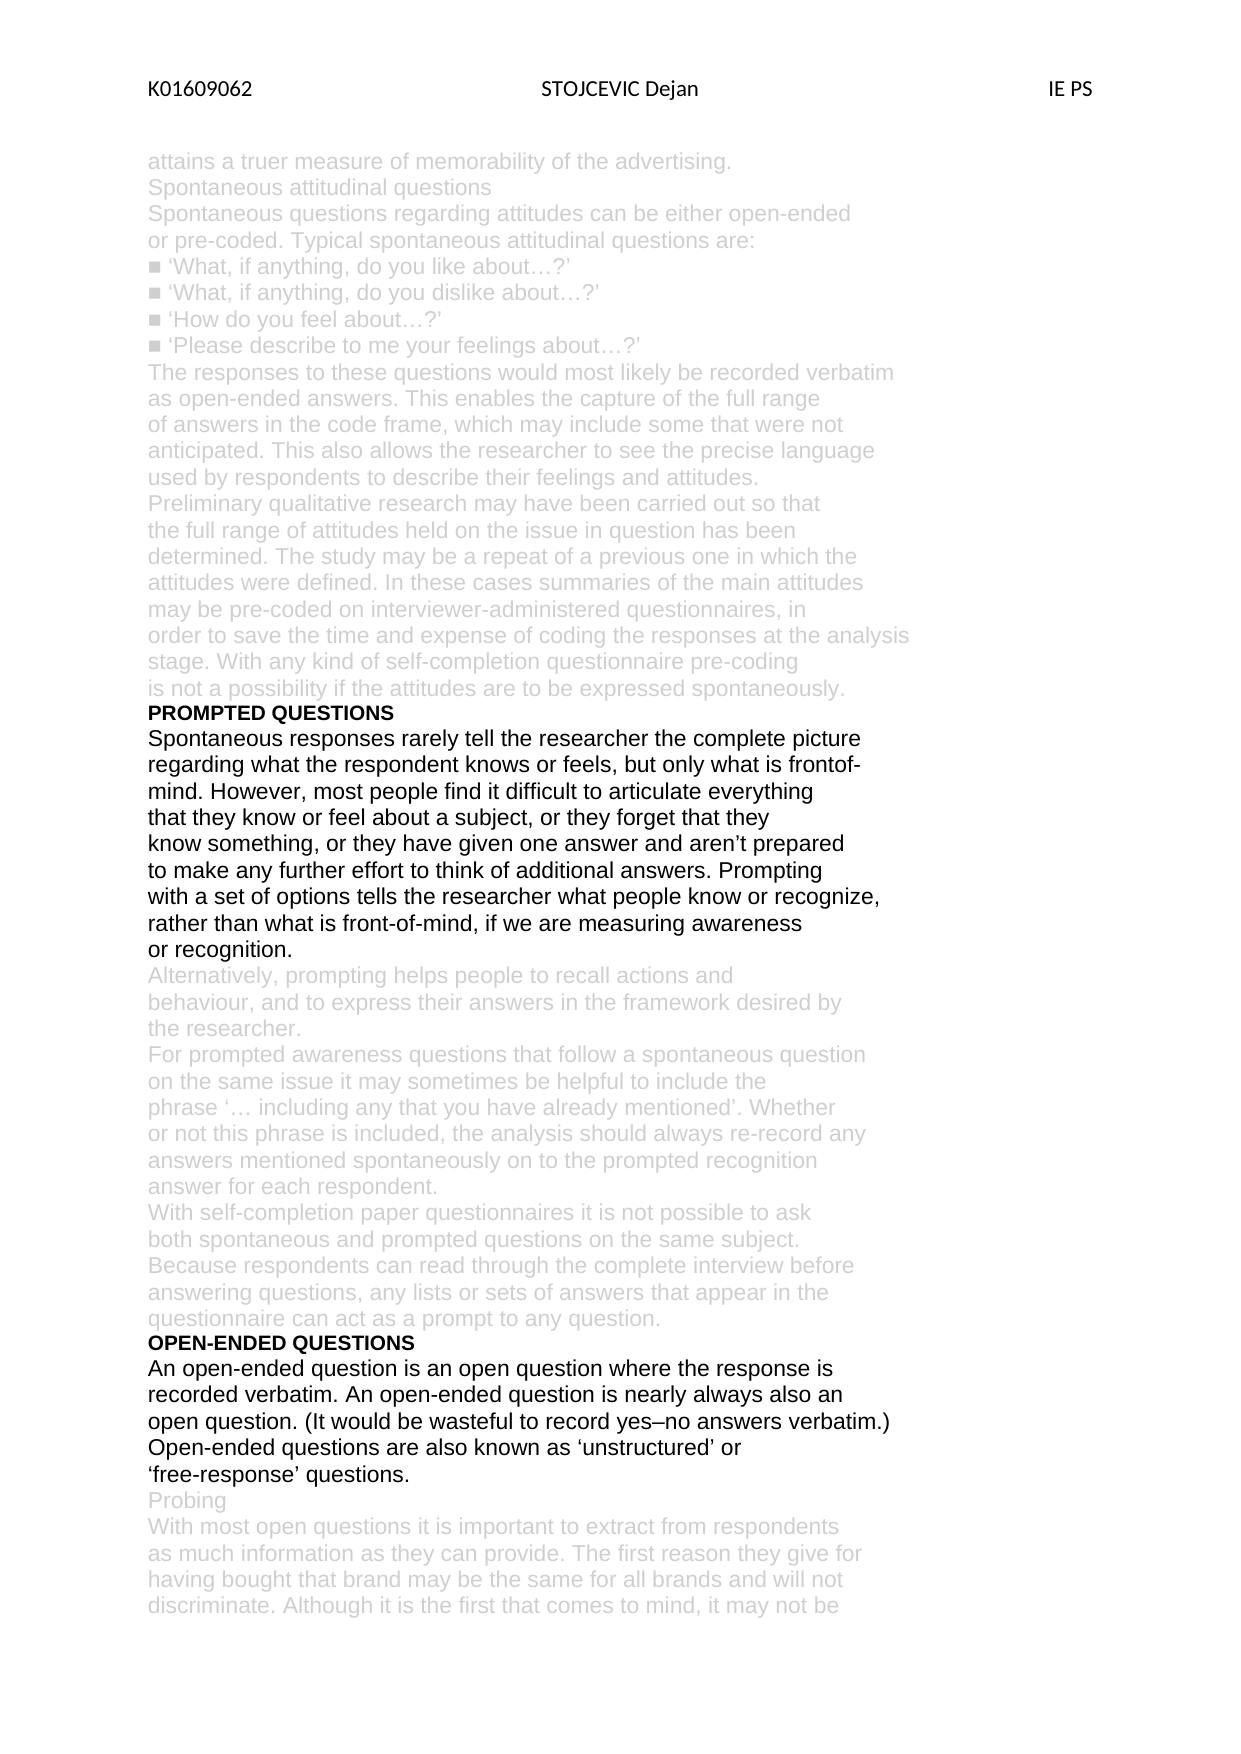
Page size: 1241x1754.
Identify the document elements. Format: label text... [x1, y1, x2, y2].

text determined. The study may be a repeat of a previous one in which the [148, 543, 1093, 569]
text questionnaire can act as a prompt to any question. OPEN-ENDED QUESTIONS [148, 1305, 1093, 1355]
text mind. However, most people find it difficult to articulate everything [148, 778, 1093, 804]
text attains a truer measure of memorability of the advertising. Spontaneous attitudinal questions [148, 148, 1093, 200]
text is not a possibility if the attitudes are to be expressed spontaneously. PROMPTED QUESTIONS [148, 675, 1093, 725]
text attitudes were defined. In these cases summaries of the main attitudes [148, 569, 1093, 596]
text ■ ‘What, if anything, do you dislike about…?’ [148, 279, 1093, 306]
text the full range of attitudes held on the issue in question has been [148, 517, 1093, 543]
text or pre-coded. Typical spontaneous attitudinal questions are: [148, 227, 1093, 253]
text as open-ended answers. This enables the capture of the full range [148, 385, 1093, 411]
text of answers in the code frame, which may include some that were not [148, 411, 1093, 437]
text Alternatively, prompting helps people to recall actions and [148, 962, 1093, 988]
text or recognition. [148, 936, 1093, 962]
text Spontaneous responses rarely tell the researcher the complete picture [148, 725, 1093, 751]
text or not this phrase is included, the analysis should always re-record any [148, 1120, 1093, 1147]
text anticipated. This also allows the researcher to see the precise language [148, 437, 1093, 464]
text Preliminary qualitative research may have been carried out so that [148, 490, 1093, 517]
text that they know or feel about a subject, or they forget that they [148, 804, 1093, 830]
text both spontaneous and prompted questions on the same subject. [148, 1226, 1093, 1252]
text as much information as they can provide. The first reason they give for [148, 1539, 1093, 1566]
text behaviour, and to express their answers in the framework desired by [148, 988, 1093, 1015]
text With most open questions it is important to extract from respondents [148, 1513, 1093, 1539]
text ‘free-response’ questions. Probing [148, 1461, 1093, 1513]
text Open-ended questions are also known as ‘unstructured’ or [148, 1434, 1093, 1461]
text The responses to these questions would most likely be recorded verbatim [148, 358, 1093, 385]
text answer for each respondent. [148, 1173, 1093, 1199]
text ■ ‘How do you feel about…?’ [148, 306, 1093, 332]
text used by respondents to describe their feelings and attitudes. [148, 464, 1093, 490]
text may be pre-coded on interviewer-administered questionnaires, in [148, 596, 1093, 622]
text the researcher. For prompted awareness questions that follow a spontaneous question [148, 1015, 1093, 1068]
text With self-completion paper questionnaires it is not possible to ask [148, 1199, 1093, 1226]
text having bought that brand may be the same for all brands and will not [148, 1566, 1093, 1592]
text answering questions, any lists or sets of answers that appear in the [148, 1278, 1093, 1305]
text ■ ‘Please describe to me your feelings about…?’ [148, 332, 1093, 358]
text answers mentioned spontaneously on to the prompted recognition [148, 1147, 1093, 1173]
text open question. (It would be wasteful to record yes–no answers verbatim.) [148, 1408, 1093, 1434]
text recorded verbatim. An open-ended question is nearly always also an [148, 1381, 1093, 1408]
text order to save the time and expense of coding the responses at the analysis [148, 622, 1093, 648]
text rather than what is front-of-mind, if we are measuring awareness [148, 909, 1093, 936]
text Spontaneous questions regarding attitudes can be either open-ended [148, 200, 1093, 227]
text phrase ‘… including any that you have already mentioned’. Whether [148, 1094, 1093, 1120]
text to make any further effort to think of additional answers. Prompting [148, 857, 1093, 883]
text Because respondents can read through the complete interview before [148, 1252, 1093, 1278]
text discriminate. Although it is the first that comes to mind, it may not be [148, 1592, 1093, 1619]
text on the same issue it may sometimes be helpful to include the [148, 1068, 1093, 1094]
text An open-ended question is an open question where the response is [148, 1355, 1093, 1381]
text with a set of options tells the researcher what people know or recognize, [148, 883, 1093, 909]
text ■ ‘What, if anything, do you like about…?’ [148, 253, 1093, 279]
text regarding what the respondent knows or feels, but only what is frontof- [148, 751, 1093, 778]
text stage. With any kind of self-completion questionnaire pre-coding [148, 648, 1093, 675]
text know something, or they have given one answer and aren’t prepared [148, 830, 1093, 857]
